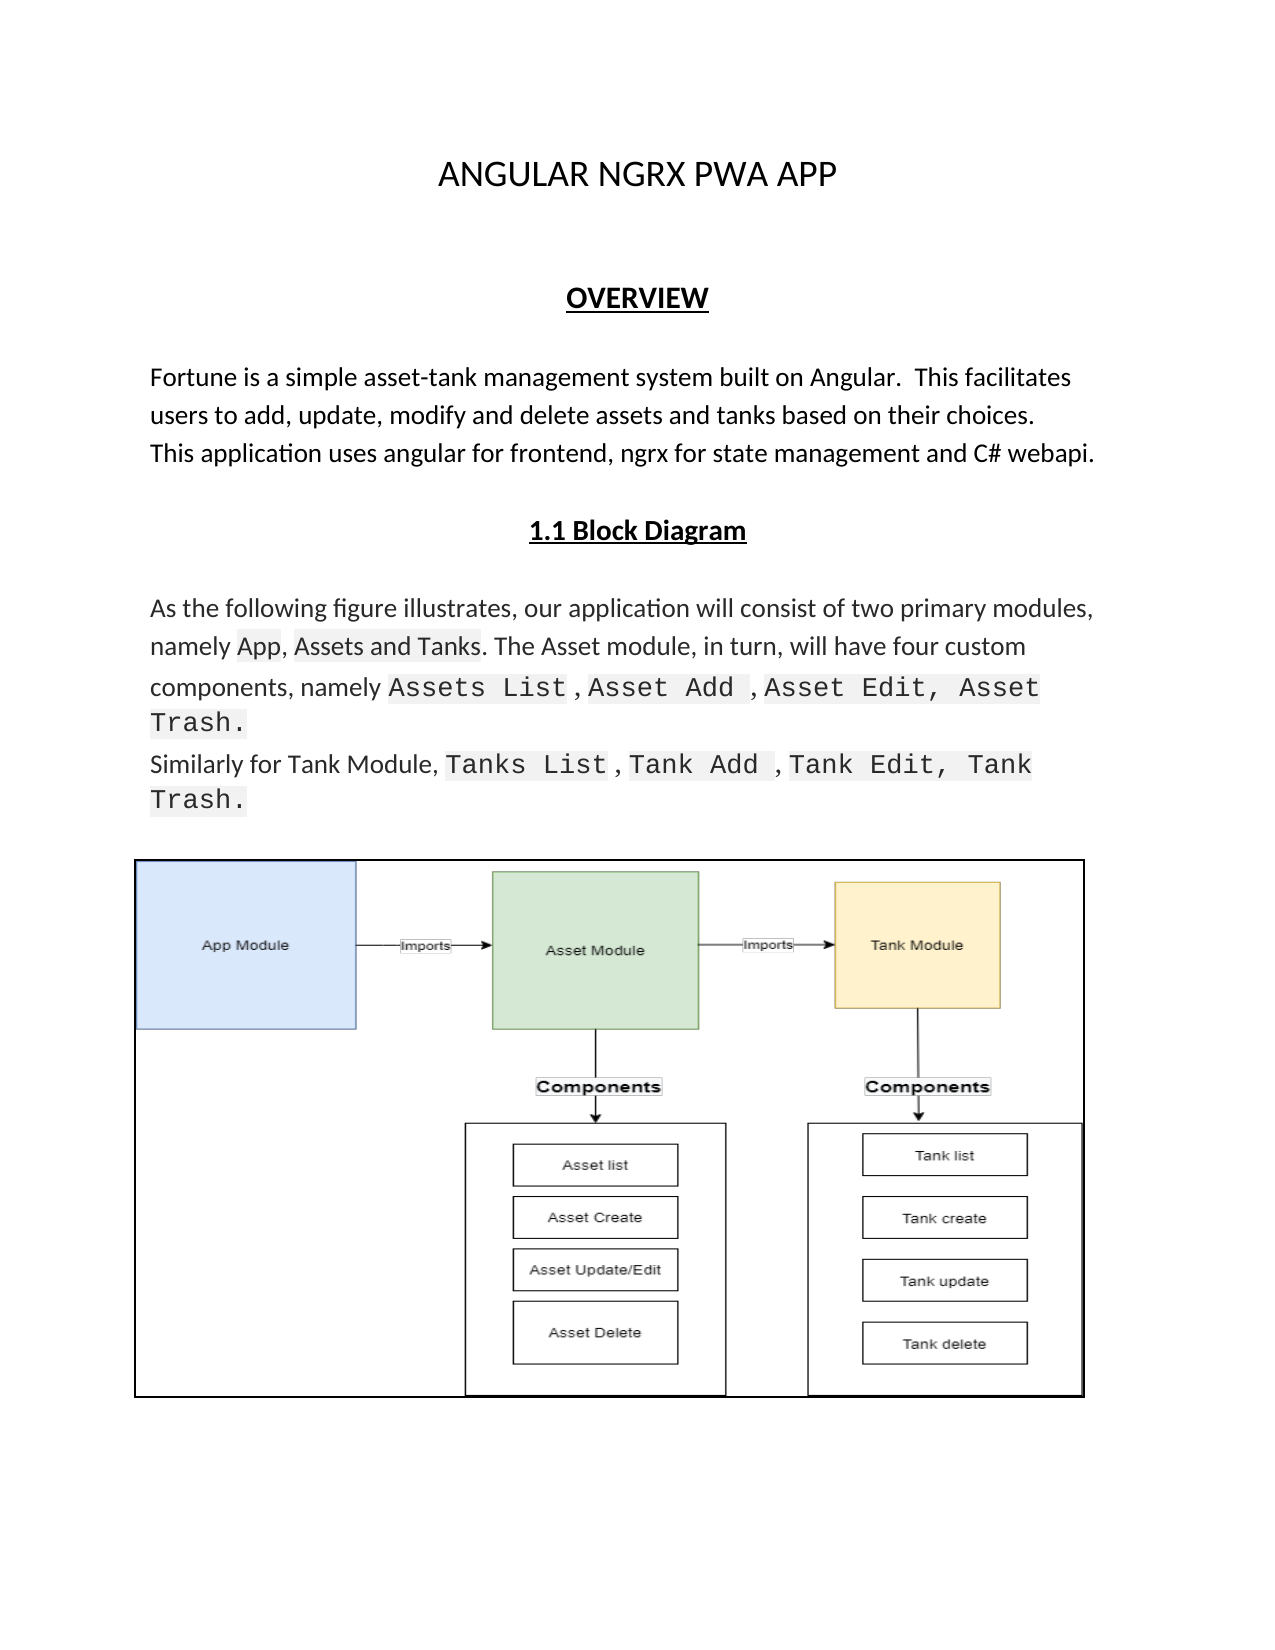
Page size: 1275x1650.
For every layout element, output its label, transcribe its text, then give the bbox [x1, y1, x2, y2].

text ANGULAR NGRX PWA APP [150, 150, 1125, 196]
text 1.1 Block Diagram [150, 512, 1125, 547]
text As the following figure illustrates, our application will consist of two primary modules, namely App, Assets and Tanks. The Asset module, in turn, will have four custom components, namely Assets List , Asset Add , Asset Edit, Asset Trash. [150, 591, 1125, 739]
text Similarly for Tank Module, Tanks List , Tank Add , Tank Edit, Tank Trash. [150, 744, 1125, 817]
text This application uses angular for frontend, ngrx for state management and C# webapi. [150, 436, 1125, 469]
picture [136, 861, 1083, 1396]
text Fortune is a simple asset-tank management system built on Angular. This facilitates users to add, update, modify and delete assets and tanks based on their choices. [150, 360, 1125, 431]
text OVERVIEW [150, 278, 1125, 317]
